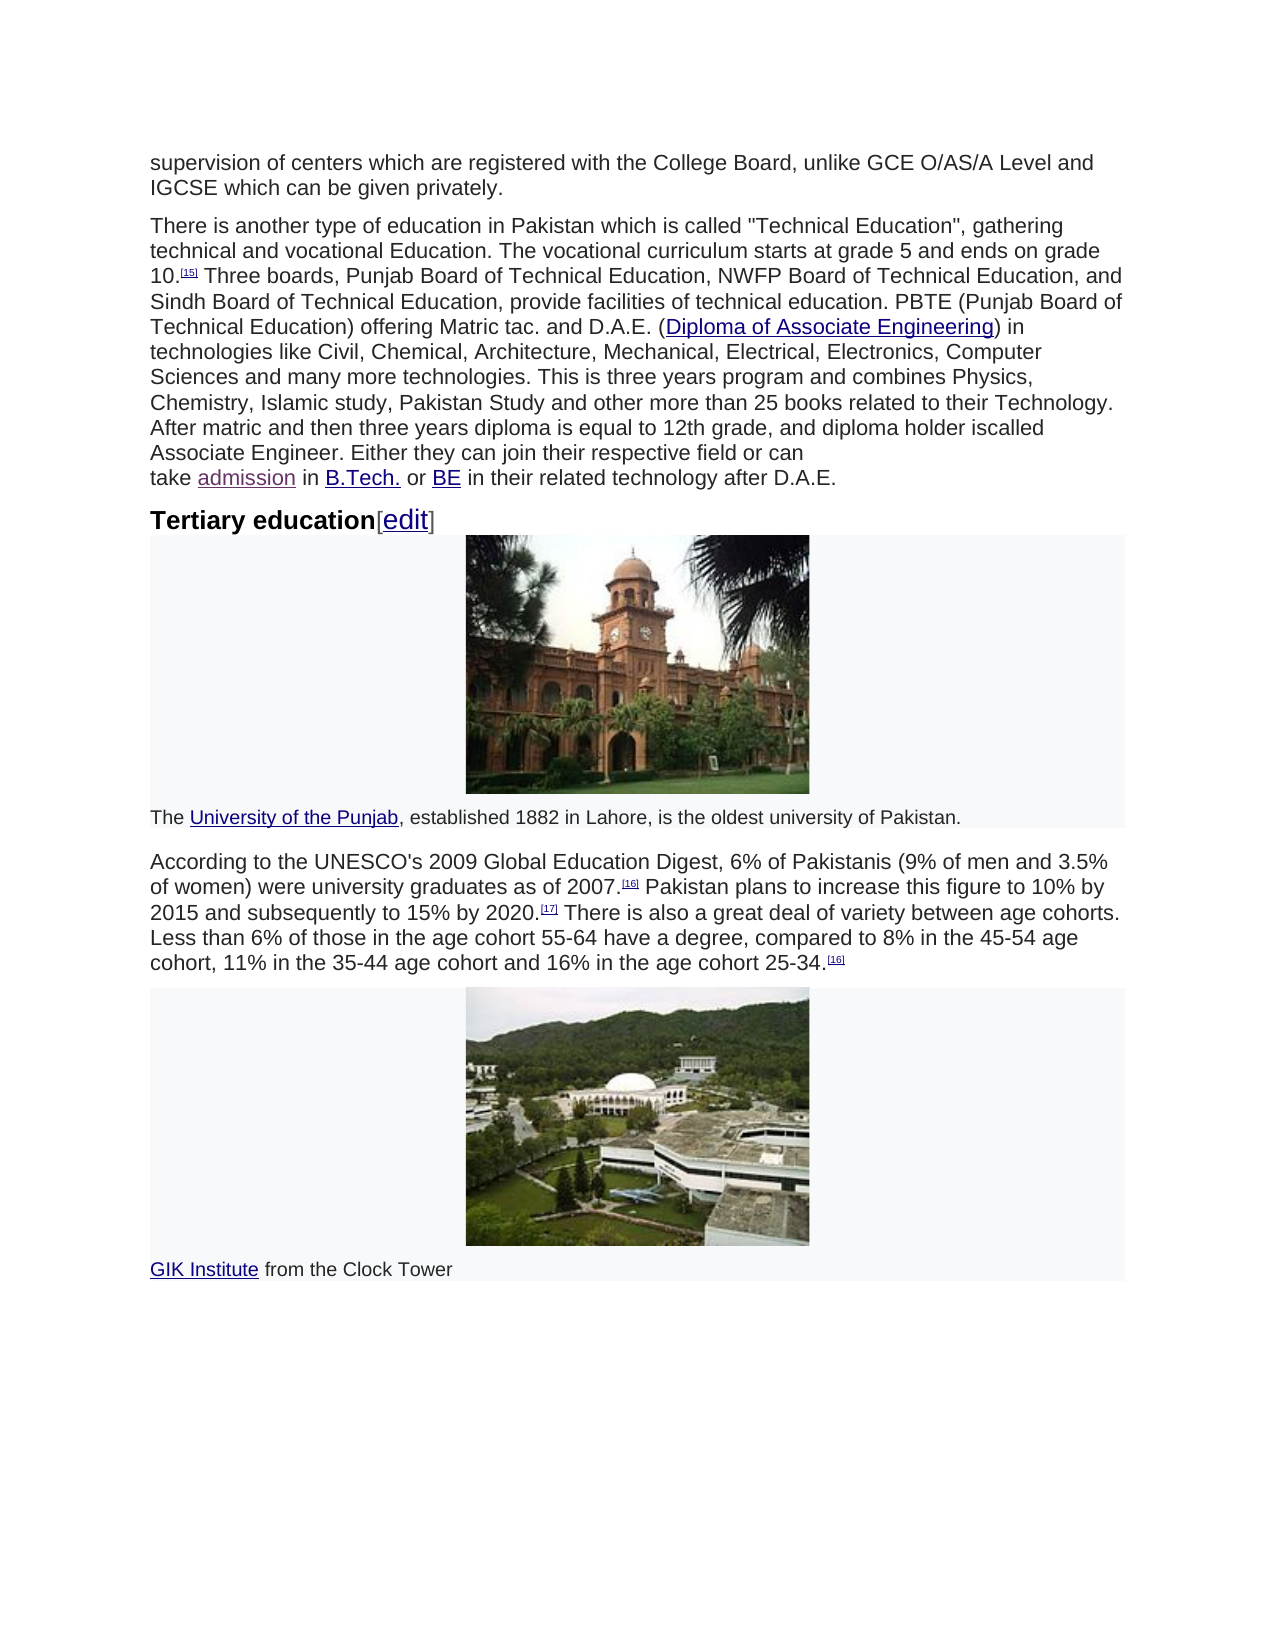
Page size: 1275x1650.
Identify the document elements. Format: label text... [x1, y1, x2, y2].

text There is another type of education in Pakistan which is called "Technical Education", gathering technical and vocational Education. The vocational curriculum starts at grade 5 and ends on grade 10.[15] Three boards, Punjab Board of Technical Education, NWFP Board of Technical Education, and Sindh Board of Technical Education, provide facilities of technical education. PBTE (Punjab Board of Technical Education) offering Matric tac. and D.A.E. (Diploma of Associate Engineering) in technologies like Civil, Chemical, Architecture, Mechanical, Electrical, Electronics, Computer Sciences and many more technologies. This is three years program and combines Physics, Chemistry, Islamic study, Pakistan Study and other more than 25 books related to their Technology. After matric and then three years diploma is equal to 12th grade, and diploma holder iscalled Associate Engineer. Either they can join their respective field or can take admission in B.Tech. or BE in their related technology after D.A.E. [150, 213, 1125, 490]
text GIK Institute from the Clock Tower [150, 1246, 1125, 1281]
text Tertiary education[edit] [150, 503, 1125, 535]
picture [465, 535, 810, 794]
text According to the UNESCO's 2009 Global Education Digest, 6% of Pakistanis (9% of men and 3.5% of women) were university graduates as of 2007.[16] Pakistan plans to increase this figure to 10% by 2015 and subsequently to 15% by 2020.[17] There is also a great deal of variety between age cohorts. Less than 6% of those in the age cohort 55-64 have a degree, compared to 8% in the 45-54 age cohort, 11% in the 35-44 age cohort and 16% in the age cohort 25-34.[16] [150, 849, 1125, 975]
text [150, 150, 1125, 200]
text The University of the Punjab, established 1882 in Lahore, is the oldest university of Pakistan. [150, 793, 1125, 828]
picture [465, 987, 810, 1246]
